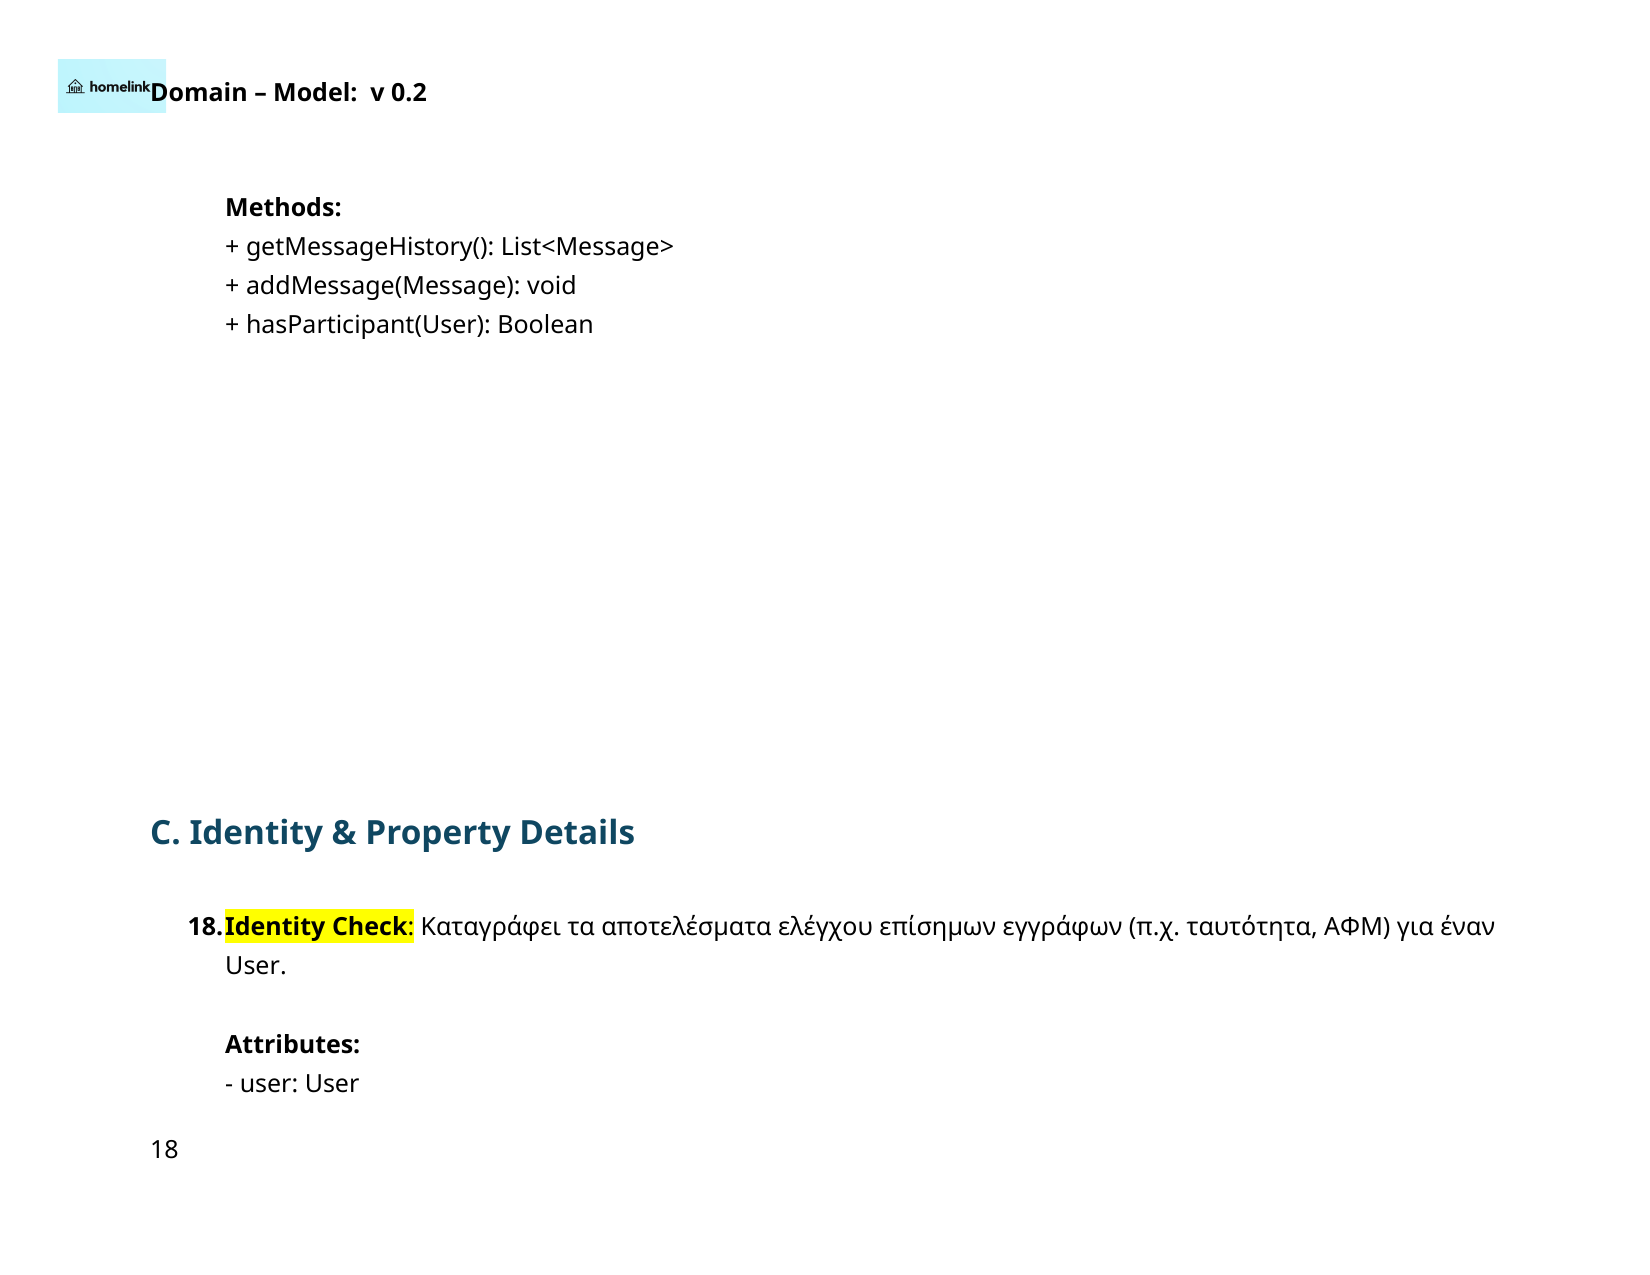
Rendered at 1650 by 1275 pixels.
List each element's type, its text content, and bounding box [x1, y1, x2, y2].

list - user: User [225, 1066, 1500, 1099]
picture [156, 86, 163, 98]
list Methods: [225, 189, 1500, 223]
subtitle C. Identity & Property Details [150, 809, 1500, 854]
list + getMessageHistory(): List<Message> [225, 228, 1500, 262]
list Identity Check: Καταγράφει τα αποτελέσματα ελέγχου επίσημων εγγράφων (π.χ. ταυτότητα, ΑΦΜ) για έναν User. [187, 909, 1500, 982]
picture [57, 59, 167, 113]
list + addMessage(Message): void [225, 267, 1500, 302]
list Attributes: [225, 1026, 1500, 1060]
list + hasParticipant(User): Boolean [225, 307, 1500, 341]
